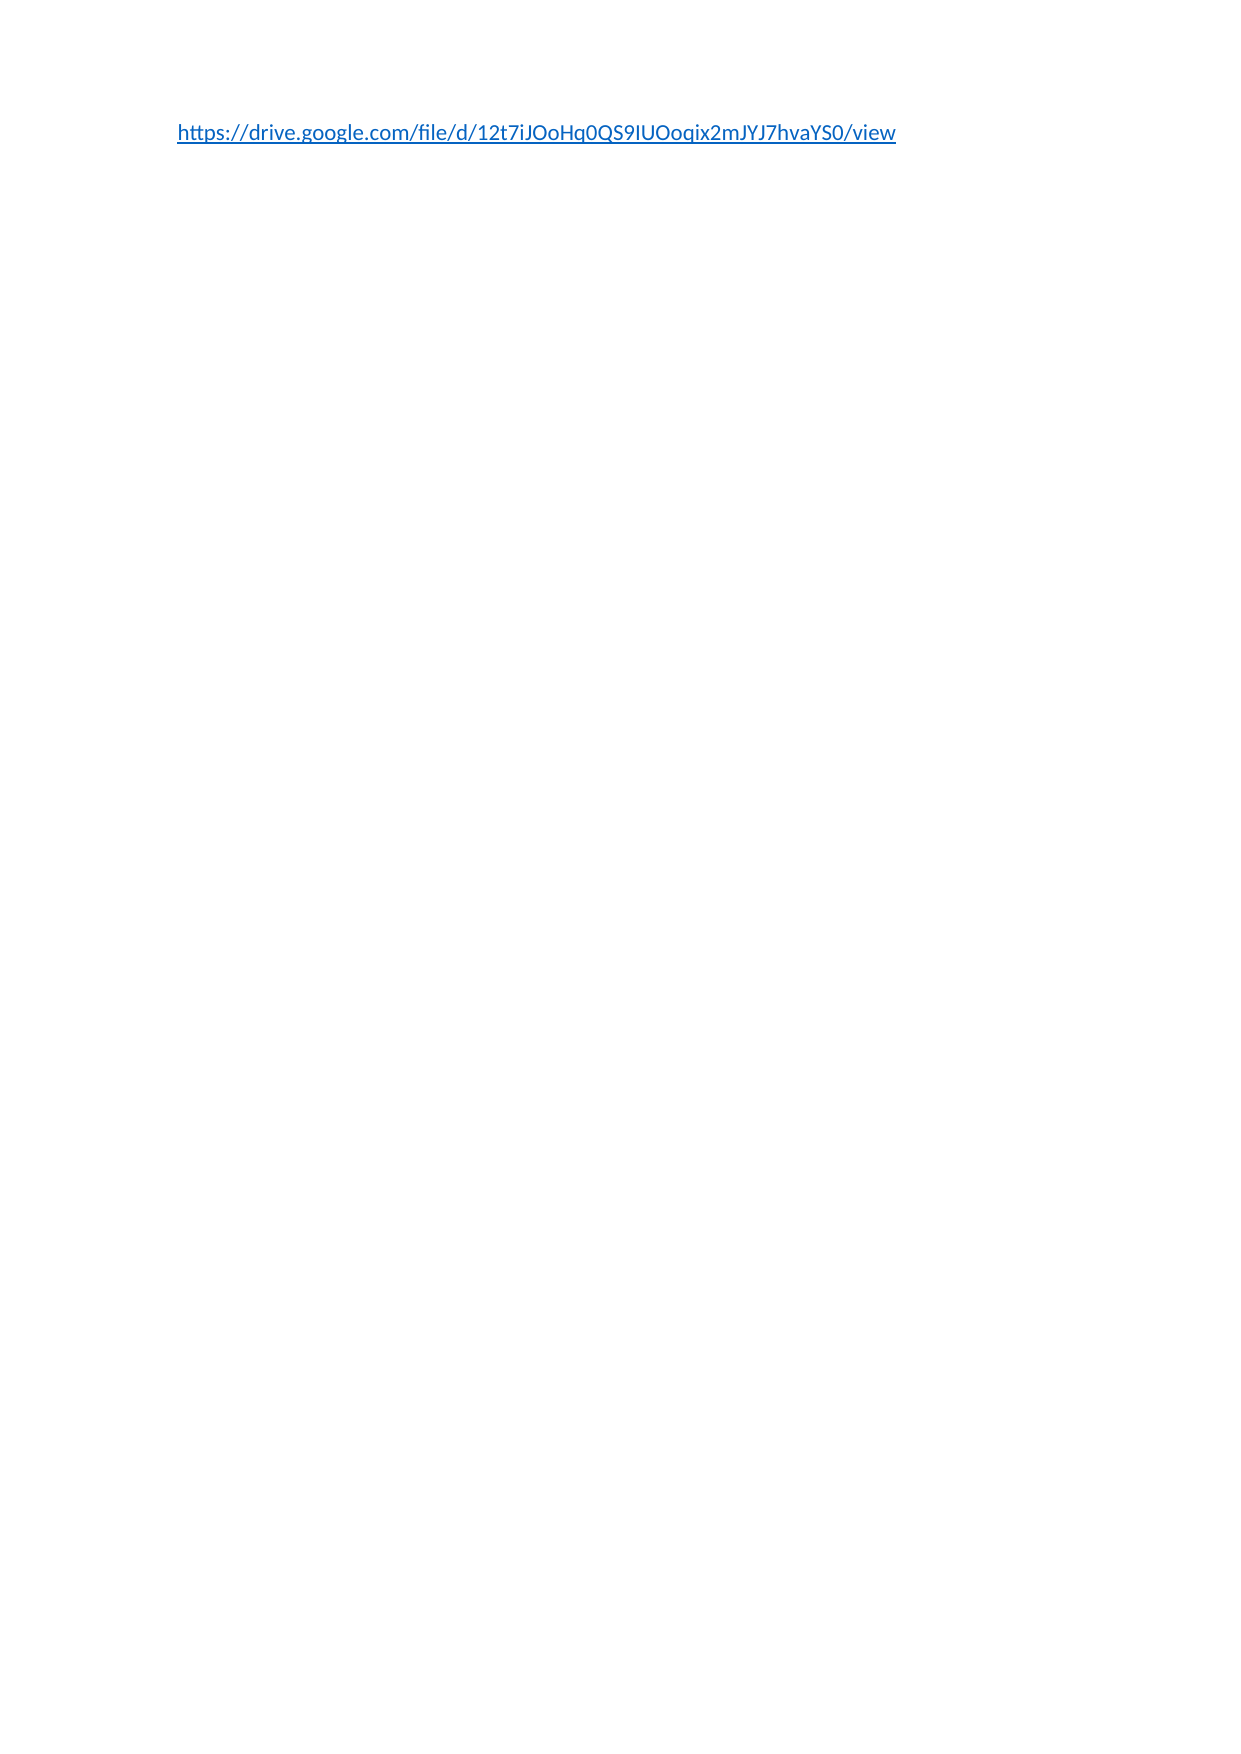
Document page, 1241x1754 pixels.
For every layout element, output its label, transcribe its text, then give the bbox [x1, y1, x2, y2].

text https://drive.google.com/file/d/12t7iJOoHq0QS9IUOoqix2mJYJ7hvaYS0/view [177, 118, 1152, 146]
